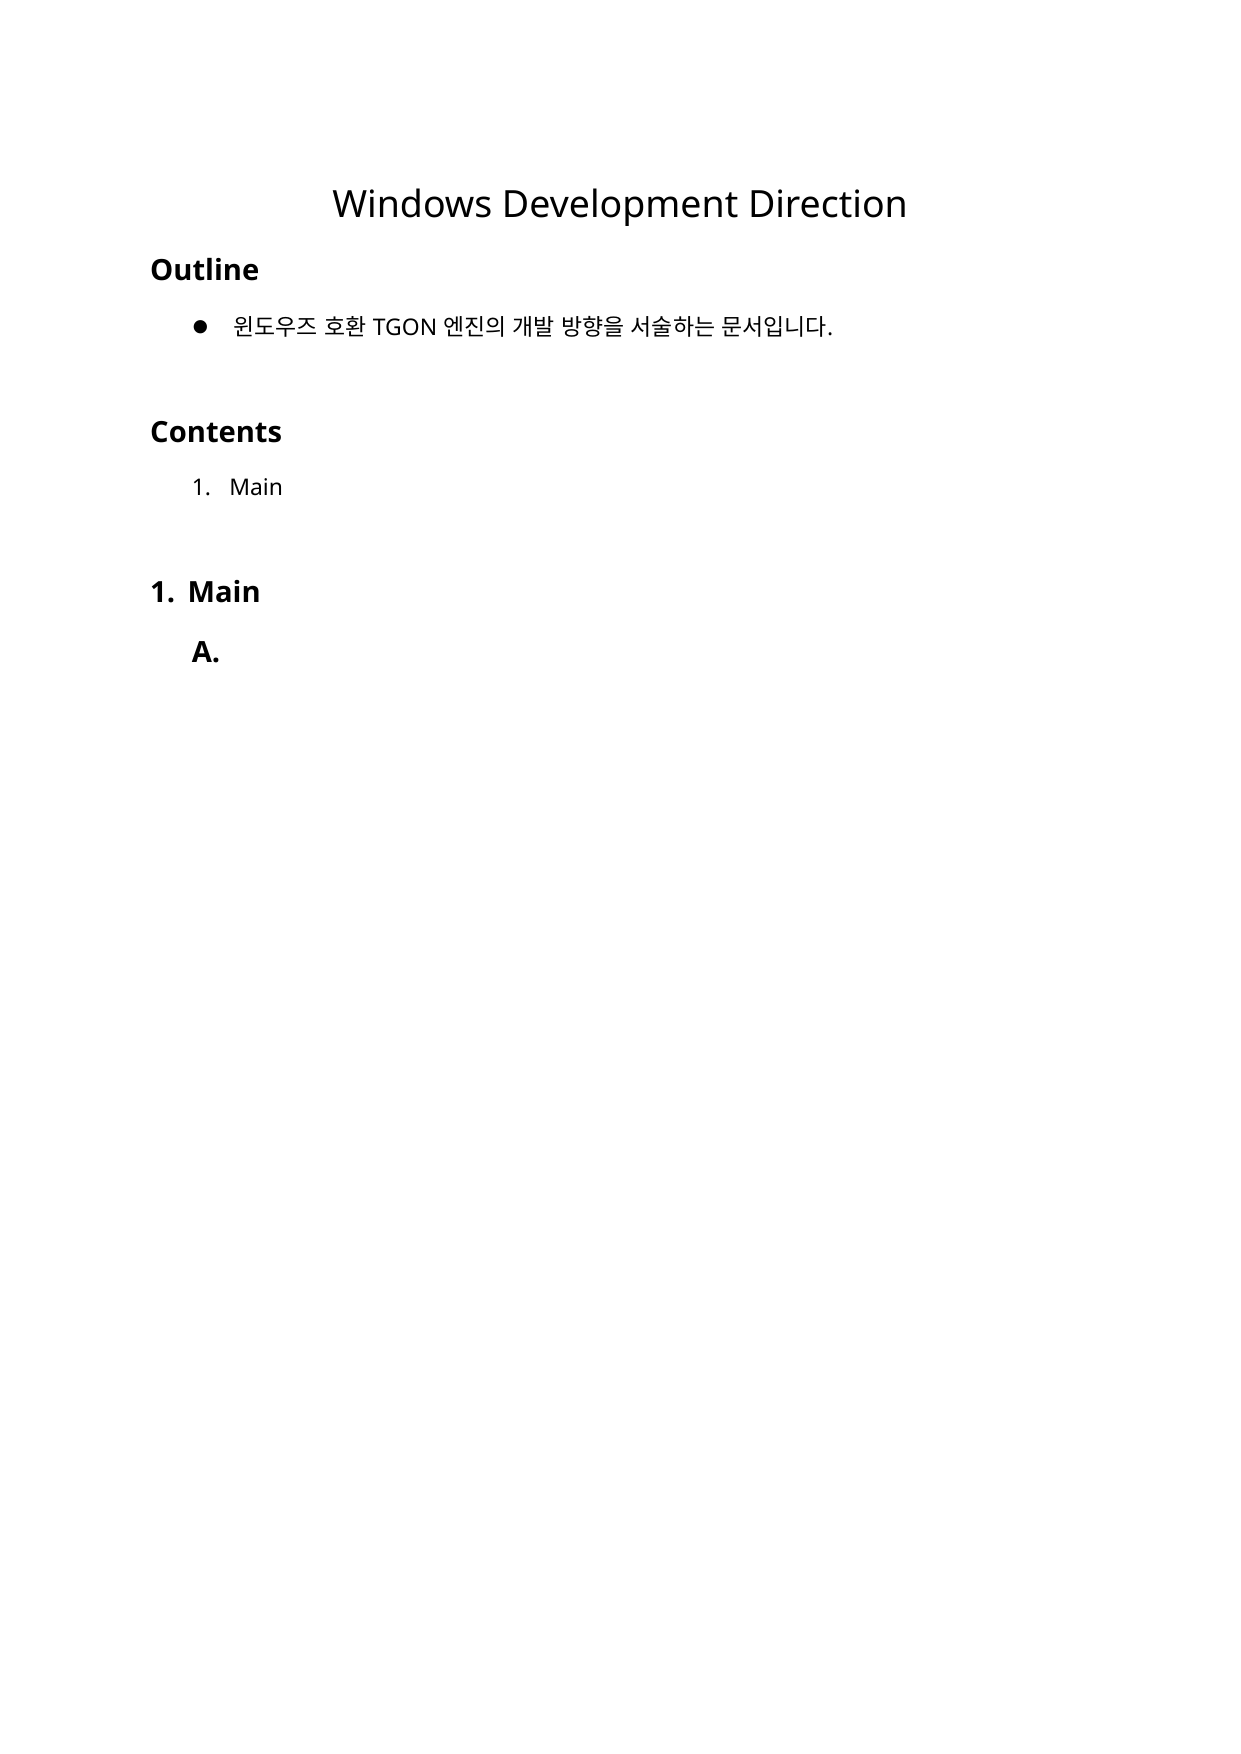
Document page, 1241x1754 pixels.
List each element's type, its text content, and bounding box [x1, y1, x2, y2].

list Main [192, 471, 1090, 502]
text Windows Development Direction [150, 177, 1090, 228]
list 윈도우즈 호환 TGON 엔진의 개발 방향을 서술하는 문서입니다. [192, 308, 1090, 342]
text Contents [150, 411, 1090, 451]
text Outline [150, 249, 1090, 289]
list Main [150, 572, 1090, 611]
